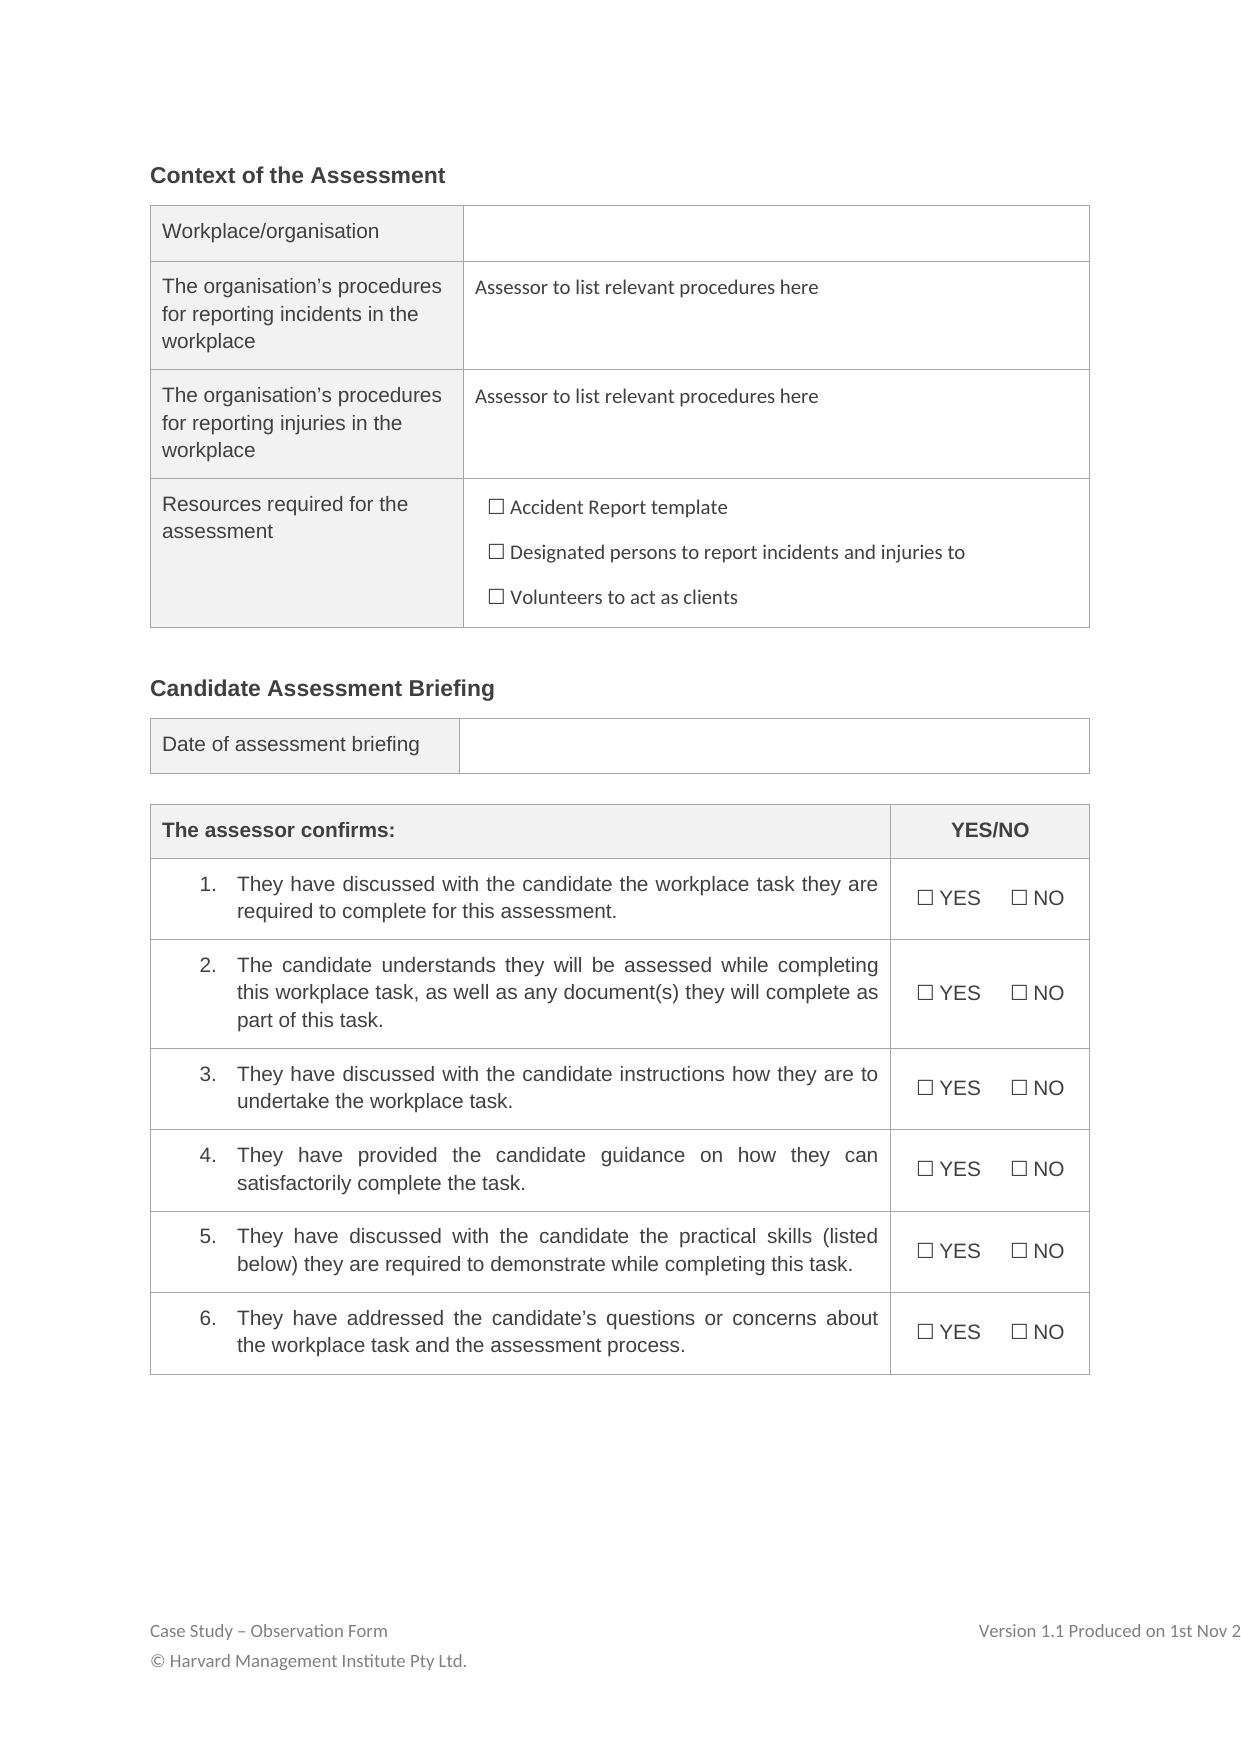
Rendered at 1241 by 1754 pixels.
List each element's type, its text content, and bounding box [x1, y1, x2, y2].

table_cell YES NO [891, 940, 1089, 1048]
table_cell YES NO [891, 1049, 1089, 1129]
table_cell YES NO [891, 1130, 1089, 1211]
table_cell YES NO [891, 1293, 1089, 1373]
table_header [460, 719, 1089, 773]
table_cell They have discussed with the candidate instructions how they are to undertake the workplace task. [151, 1049, 890, 1129]
subtitle Context of the Assessment [150, 162, 1090, 189]
subtitle Candidate Assessment Briefing [150, 675, 1090, 701]
table_cell YES NO [891, 859, 1089, 939]
table_cell Assessor to list relevant procedures here [464, 262, 1089, 369]
table_cell Resources required for the assessment [151, 479, 463, 627]
table_cell They have discussed with the candidate the workplace task they are required to complete for this assessment. [151, 859, 890, 939]
table_cell They have provided the candidate guidance on how they can satisfactorily complete the task. [151, 1130, 890, 1211]
table_cell They have discussed with the candidate the practical skills (listed below) they are required to demonstrate while completing this task. [151, 1212, 890, 1292]
table_header [464, 206, 1089, 261]
table_cell The organisation’s procedures for reporting incidents in the workplace [151, 262, 463, 369]
table_cell The candidate understands they will be assessed while completing this workplace task, as well as any document(s) they will complete as part of this task. [151, 940, 890, 1048]
table_cell Accident Report template Designated persons to report incidents and injuries to Volunteers to act as clients [464, 479, 1089, 627]
table_cell The organisation’s procedures for reporting injuries in the workplace [151, 370, 463, 478]
table_cell YES NO [891, 1212, 1089, 1292]
table_cell They have addressed the candidate’s questions or concerns about the workplace task and the assessment process. [151, 1293, 890, 1373]
table_header The assessor confirms: [151, 805, 890, 858]
table_cell Assessor to list relevant procedures here [464, 370, 1089, 478]
table_header Date of assessment briefing [151, 719, 459, 773]
table_header YES/NO [891, 805, 1089, 858]
table_header Workplace/organisation [151, 206, 463, 261]
